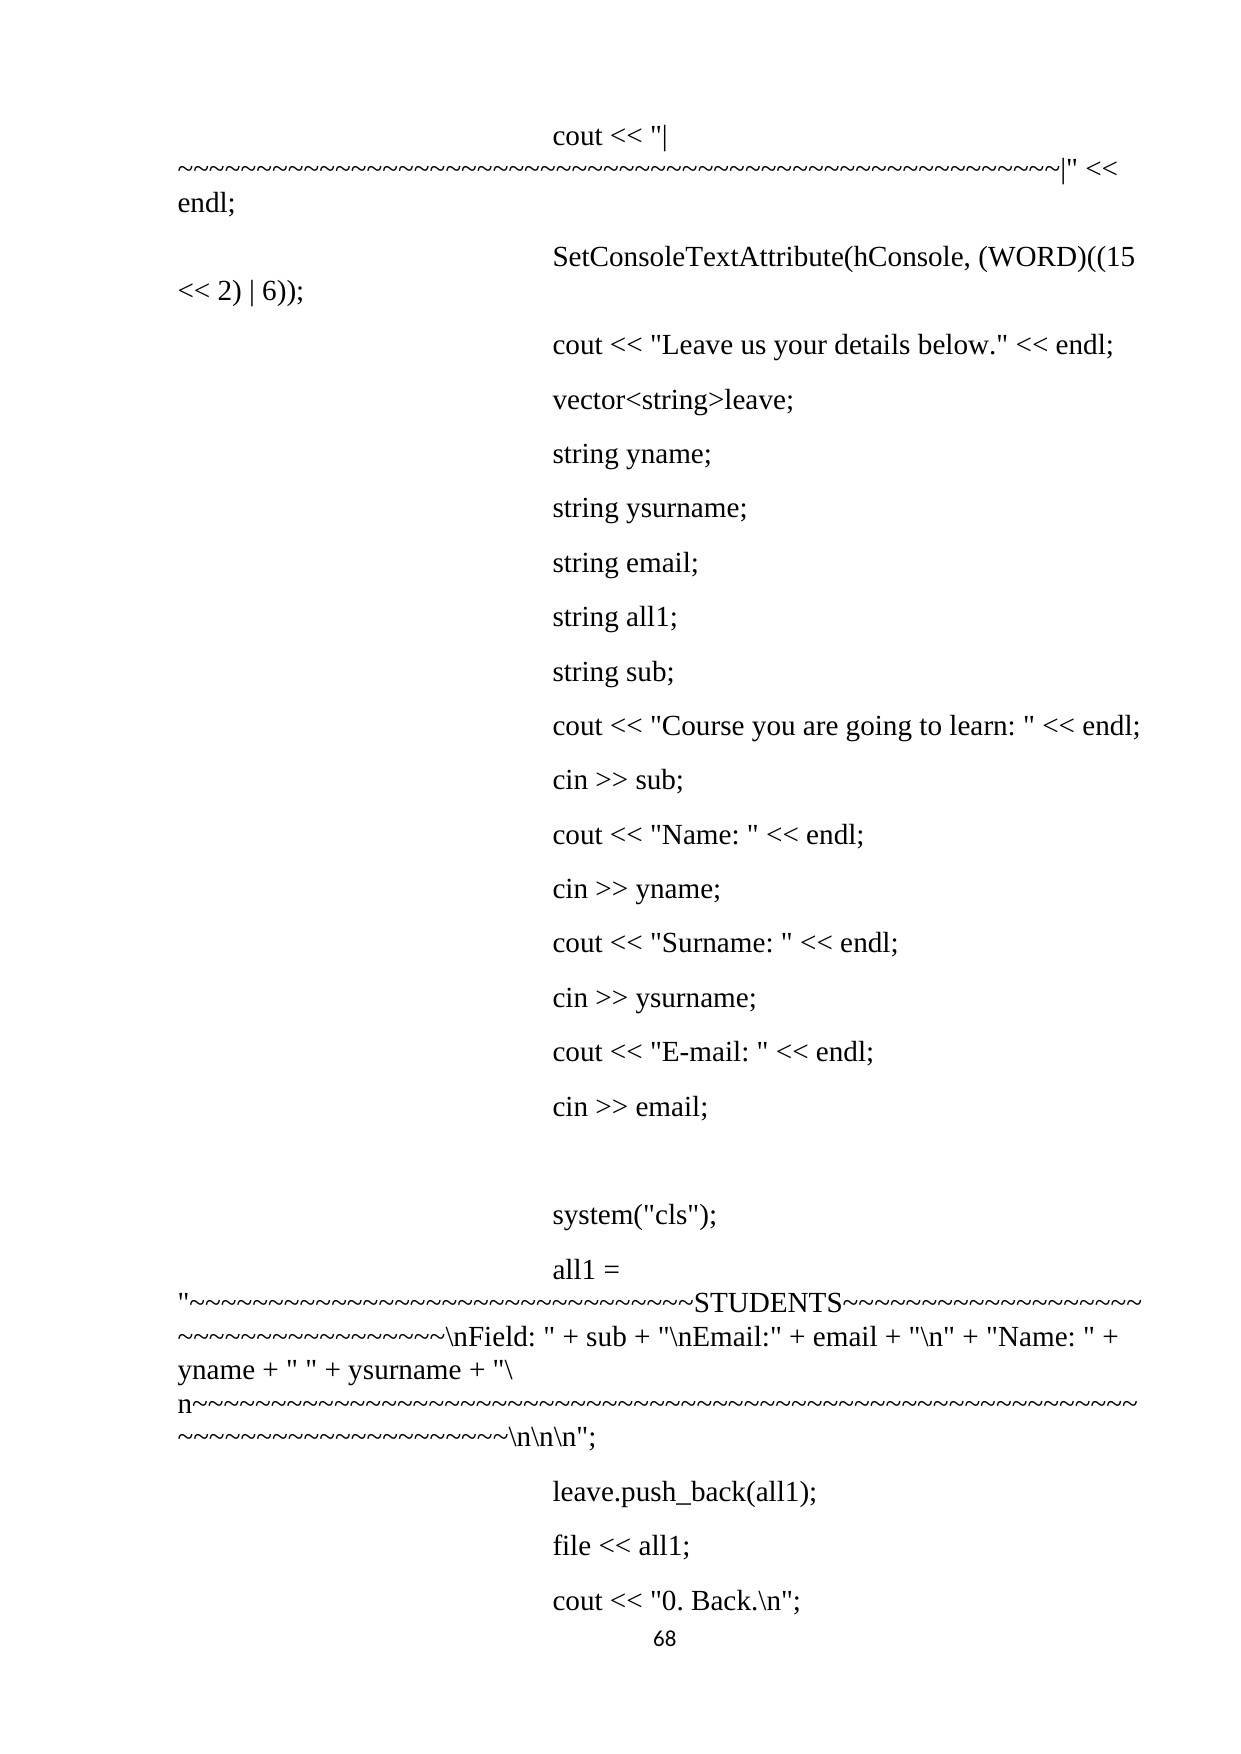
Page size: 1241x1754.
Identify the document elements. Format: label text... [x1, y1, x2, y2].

text leave.push_back(all1); [177, 1474, 1152, 1507]
text system("cls"); [177, 1197, 1152, 1231]
text cout << "Surname: " << endl; [177, 926, 1152, 959]
text all1 = "~~~~~~~~~~~~~~~~~~~~~~~~~~~~~~~~STUDENTS~~~~~~~~~~~~~~~~~~~~~~~~~~~~~~~~~~~~\nField: " + sub + "\nEmail:" + email + "\n" + "Name: " + yname + " " + ysurname + "\n~~~~~~~~~~~~~~~~~~~~~~~~~~~~~~~~~~~~~~~~~~~~~~~~~~~~~~~~~~~~~~~~~~~~~~~~~~~~~~~~~\n\n\n"; [177, 1252, 1152, 1453]
text cout << "Leave us your details below." << endl; [177, 327, 1152, 361]
text cin >> ysurname; [177, 980, 1152, 1013]
text cout << "0. Back.\n"; [177, 1583, 1152, 1616]
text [177, 118, 1152, 219]
text string all1; [177, 599, 1152, 633]
text string email; [177, 545, 1152, 578]
text cin >> email; [177, 1089, 1152, 1122]
text cin >> sub; [177, 762, 1152, 796]
text string ysurname; [177, 491, 1152, 524]
text SetConsoleTextAttribute(hConsole, (WORD)((15 << 2) | 6)); [177, 239, 1152, 307]
text string yname; [177, 436, 1152, 470]
text file << all1; [177, 1528, 1152, 1562]
text vector<string>leave; [177, 382, 1152, 415]
text cout << "Name: " << endl; [177, 817, 1152, 850]
text cout << "Course you are going to learn: " << endl; [177, 708, 1152, 742]
text cin >> yname; [177, 871, 1152, 905]
text string sub; [177, 654, 1152, 687]
text cout << "E-mail: " << endl; [177, 1034, 1152, 1068]
